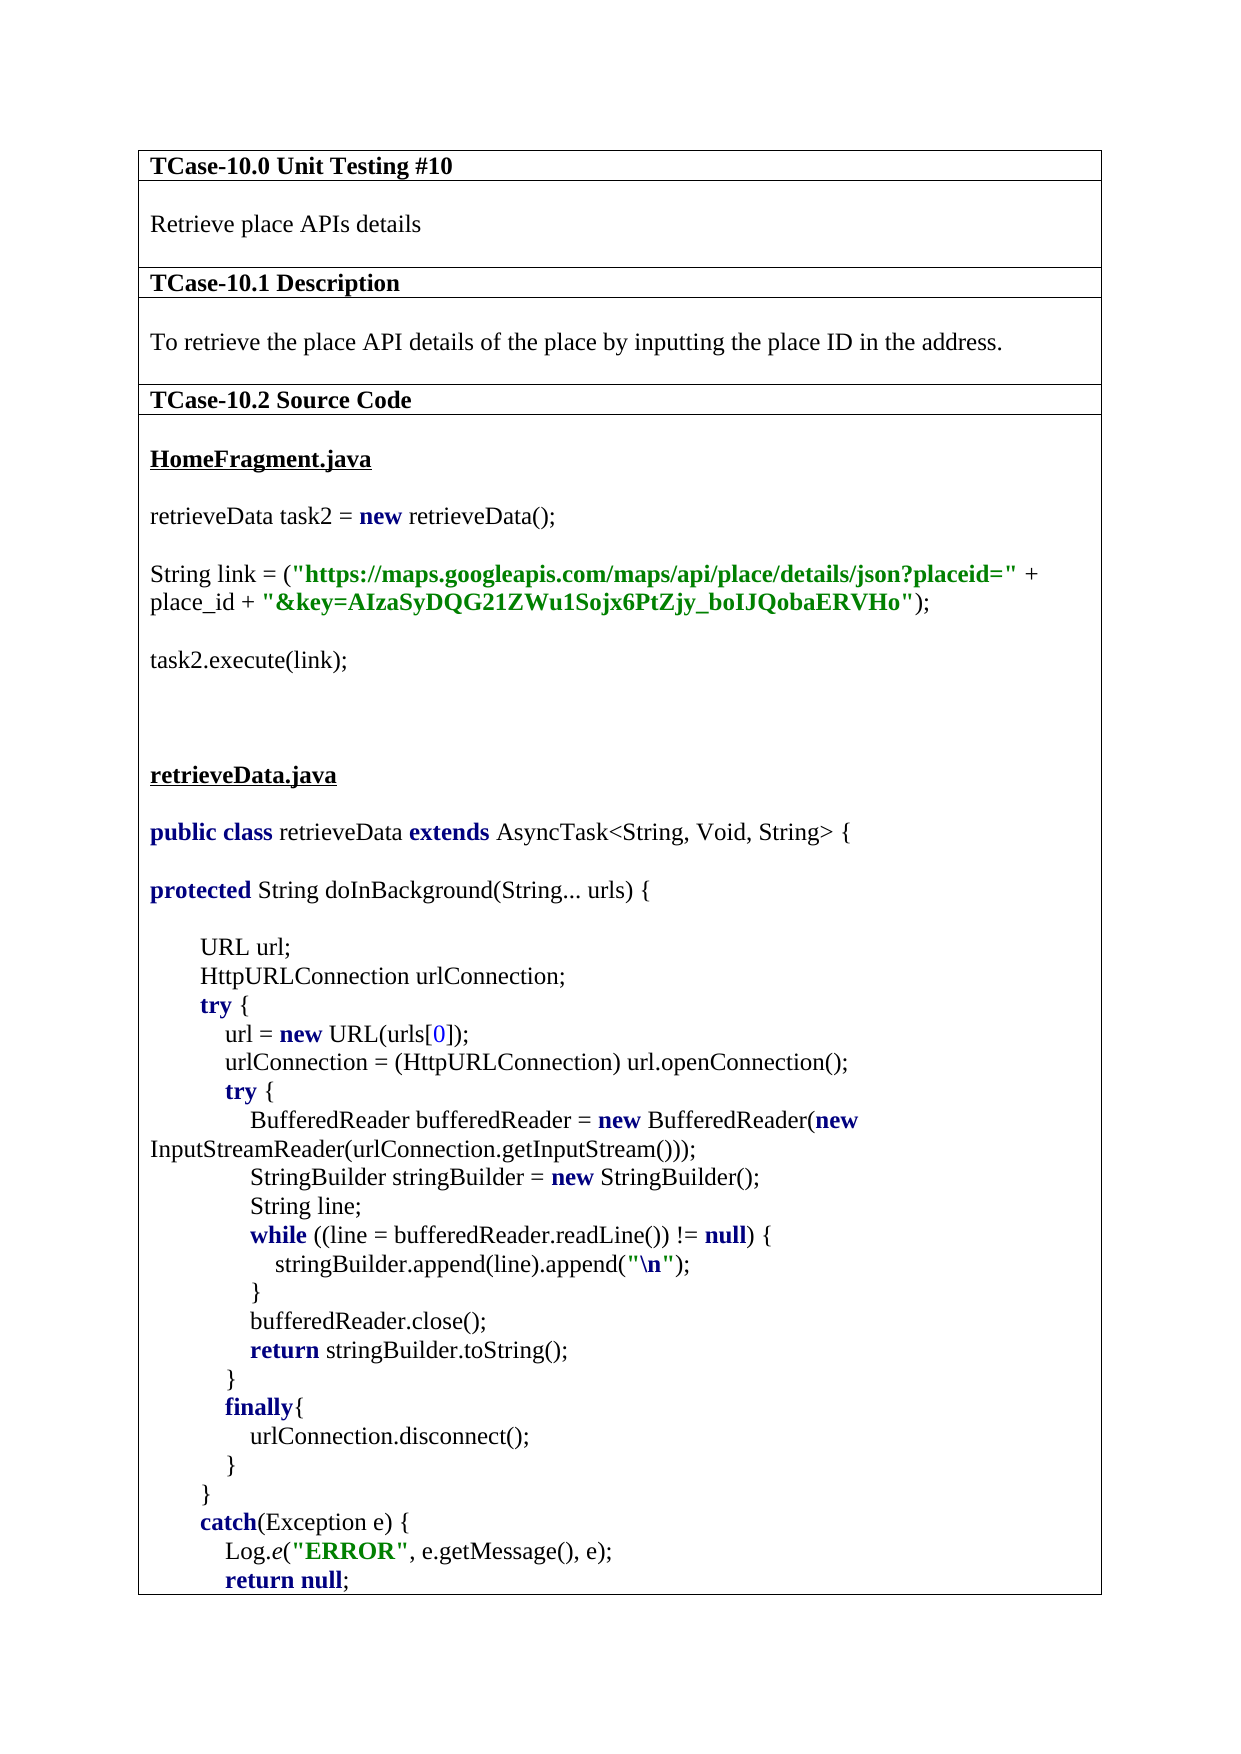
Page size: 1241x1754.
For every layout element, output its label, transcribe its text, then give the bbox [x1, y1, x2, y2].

table_cell To retrieve the place API details of the place by inputting the place ID in the address. [139, 298, 1101, 384]
table_cell Retrieve place APIs details [139, 181, 1101, 267]
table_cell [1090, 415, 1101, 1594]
table_cell TCase-10.1 Description [139, 268, 1101, 297]
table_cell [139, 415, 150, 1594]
table_cell TCase-10.0 Unit Testing #10 [139, 151, 1101, 180]
table_cell TCase-10.2 Source Code [139, 385, 1101, 414]
